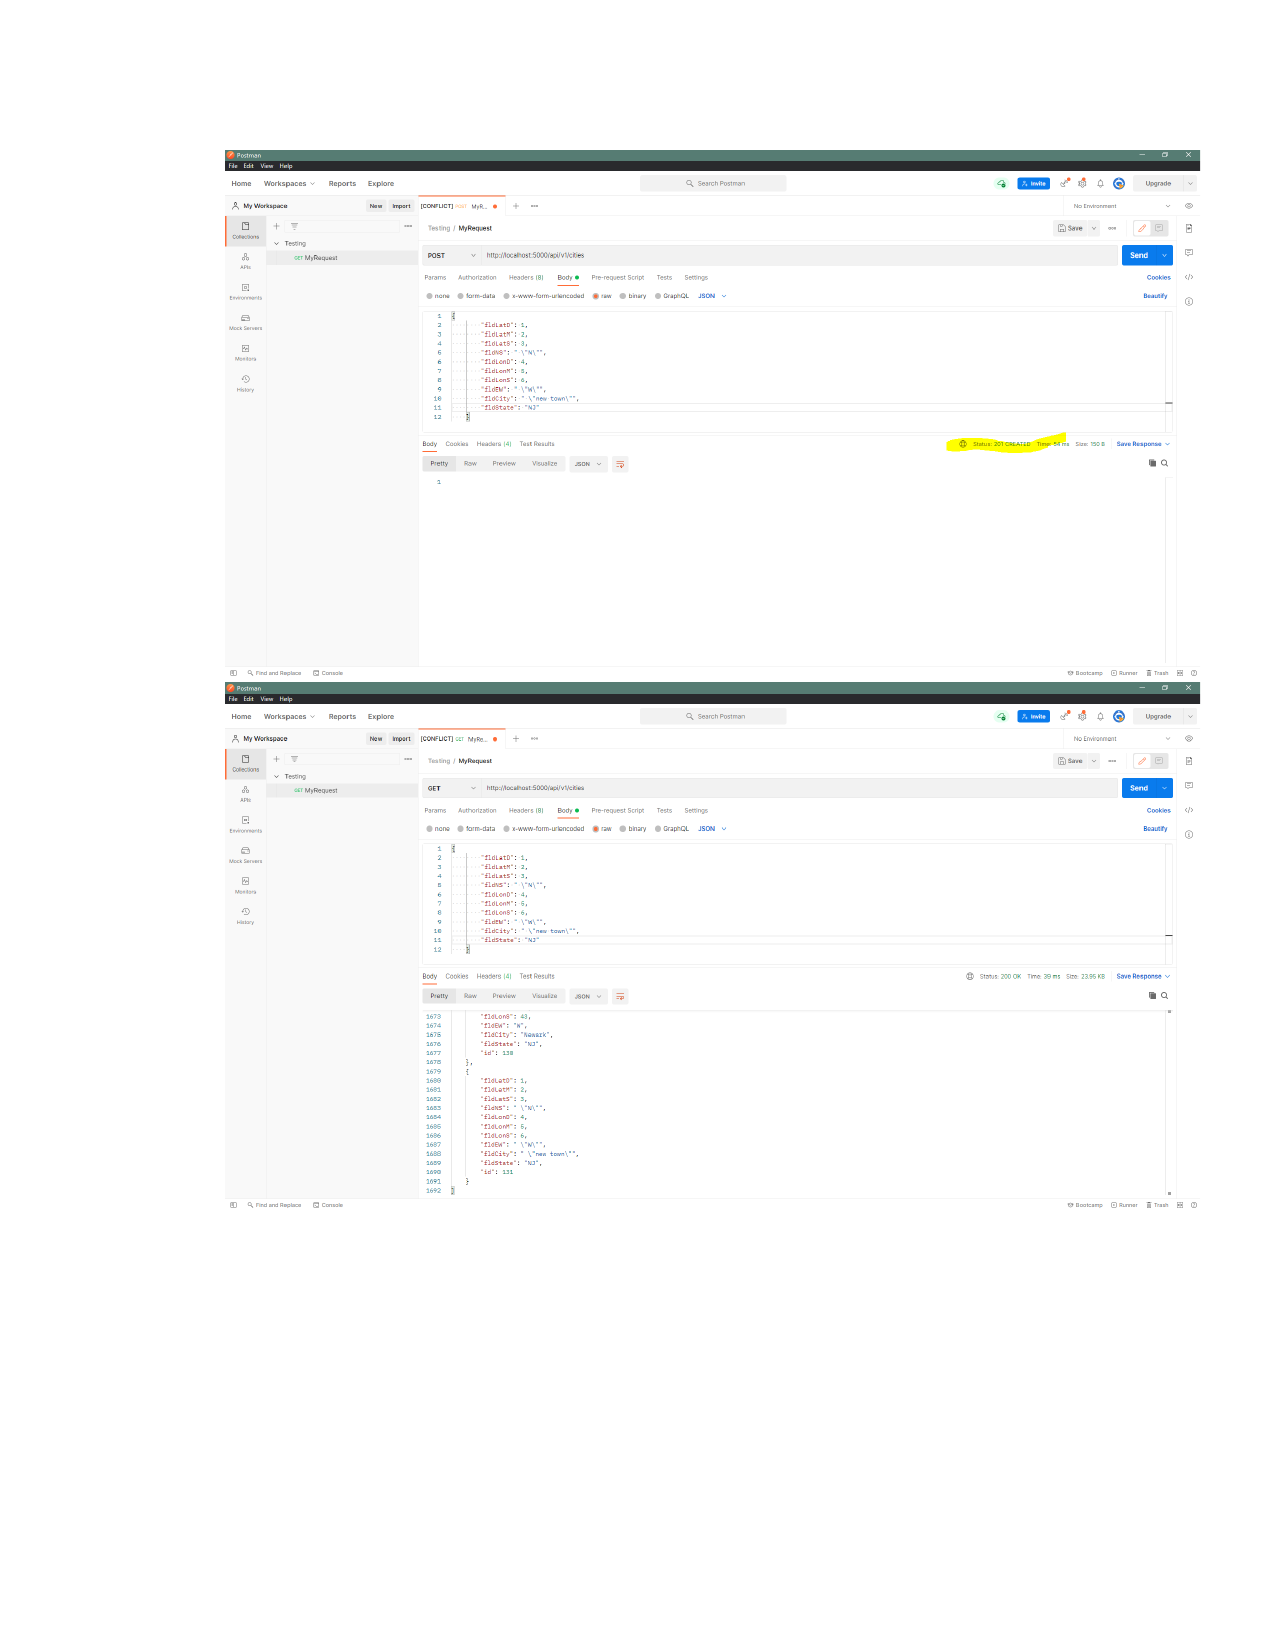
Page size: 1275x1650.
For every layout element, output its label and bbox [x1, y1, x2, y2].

picture [225, 150, 1200, 679]
picture [225, 682, 1200, 1211]
